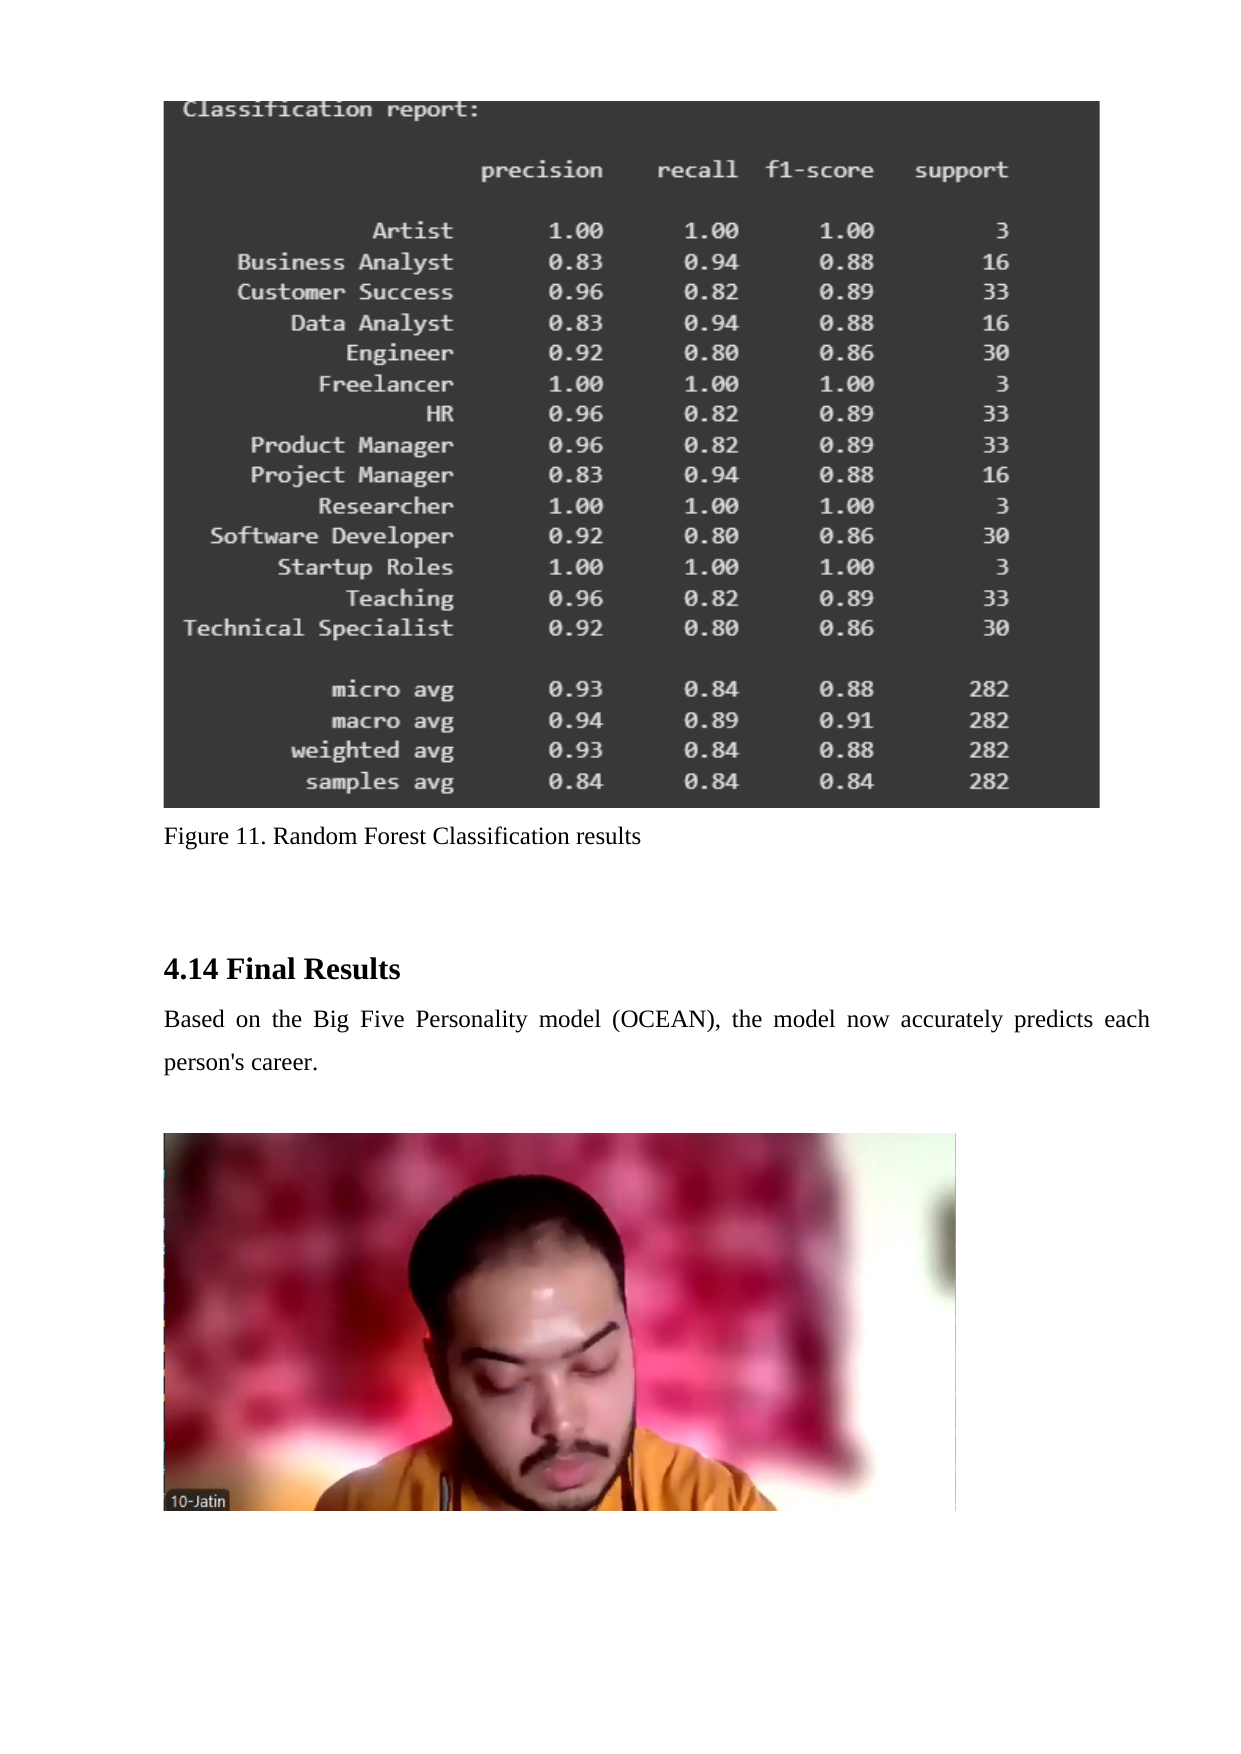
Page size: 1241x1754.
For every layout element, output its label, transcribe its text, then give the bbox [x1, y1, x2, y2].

text Based on the Big Five Personality model (OCEAN), the model now accurately predicts each person's career. [164, 1004, 1152, 1076]
text Figure 11. Random Forest Classification results [164, 821, 1152, 849]
picture [163, 101, 1100, 808]
picture [163, 1133, 956, 1511]
text 4.14 Final Results [164, 950, 1152, 986]
